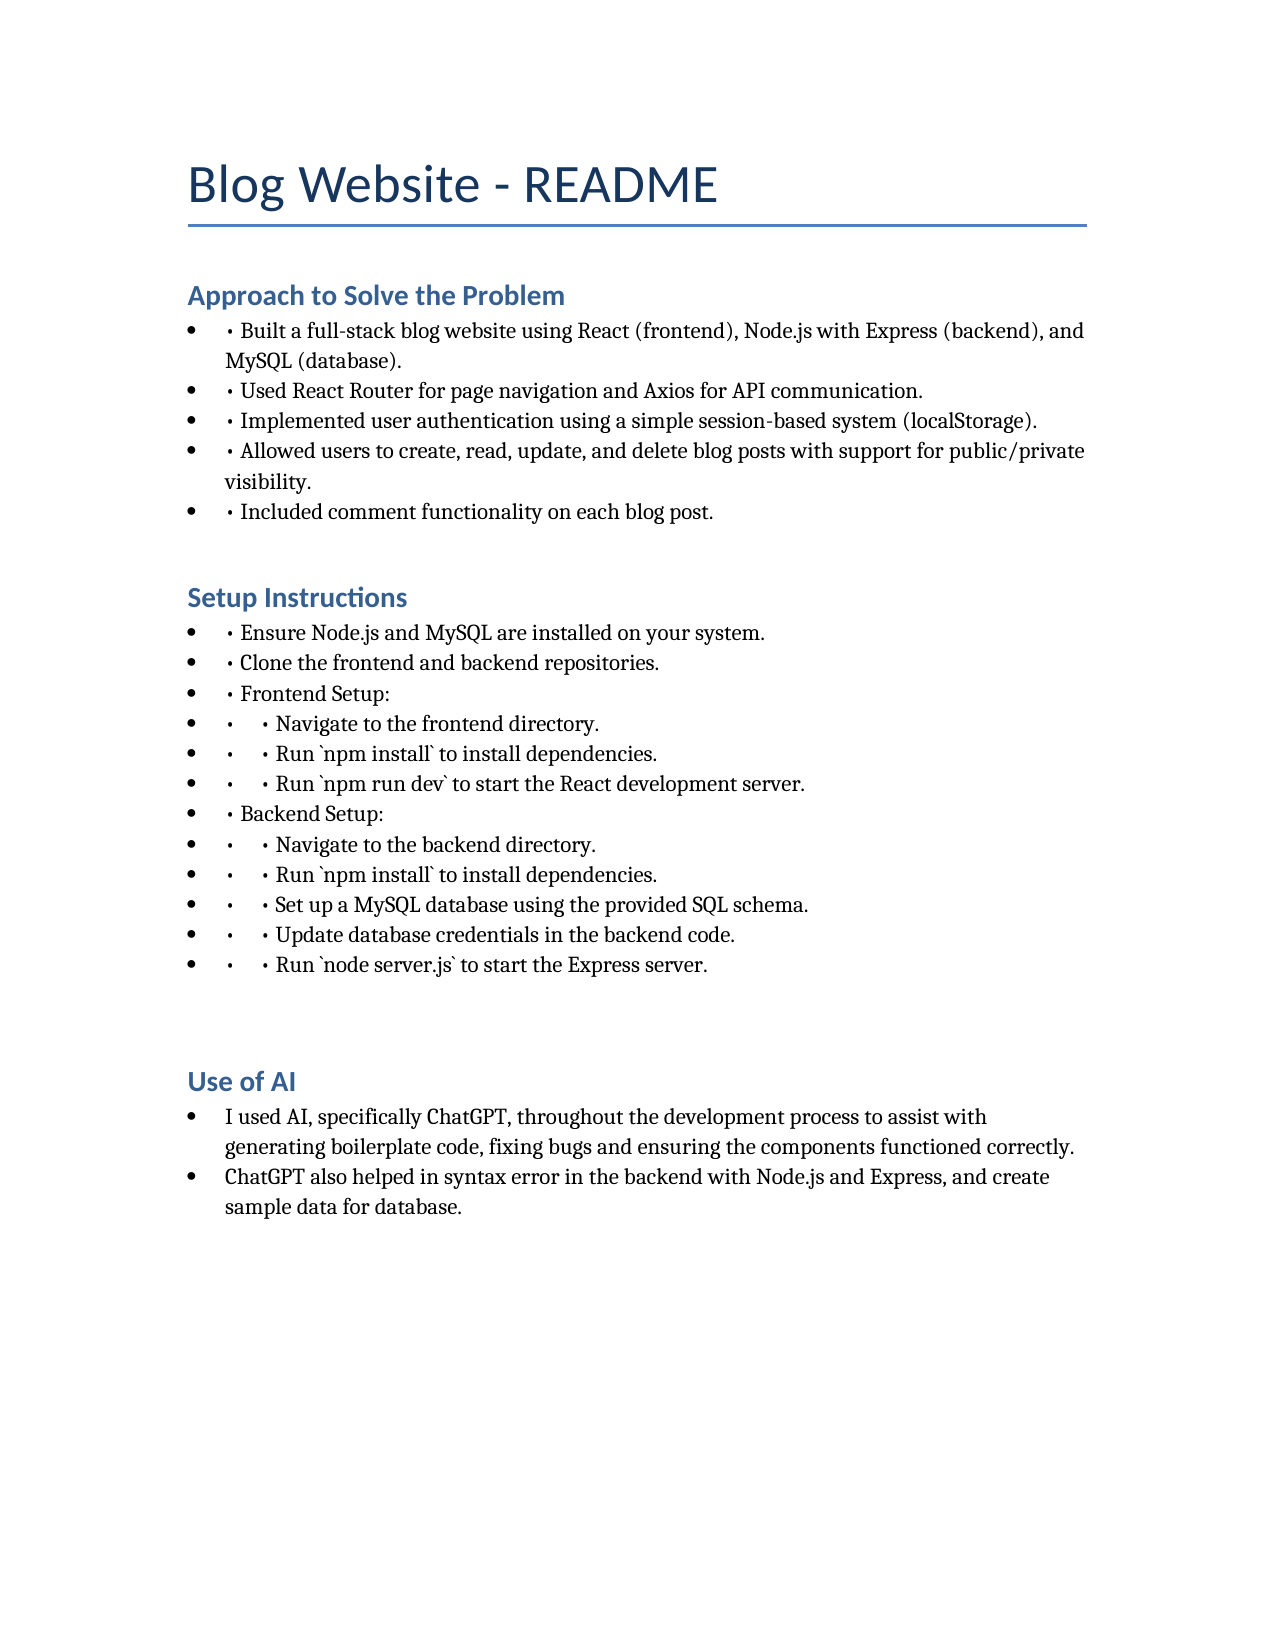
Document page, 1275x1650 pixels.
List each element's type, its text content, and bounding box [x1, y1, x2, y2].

list • Implemented user authentication using a simple session-based system (localStorage). [187, 408, 1087, 434]
list • Backend Setup: [187, 801, 1087, 827]
list I used AI, specifically ChatGPT, throughout the development process to assist with generating boilerplate code, fixing bugs and ensuring the components functioned correctly. [187, 1103, 1087, 1160]
list • • Run `npm install` to install dependencies. [187, 862, 1087, 888]
list • • Update database credentials in the backend code. [187, 922, 1087, 948]
subtitle Approach to Solve the Problem [187, 277, 1087, 312]
list • Included comment functionality on each blog post. [187, 499, 1087, 525]
list • Allowed users to create, read, update, and delete blog posts with support for public/private visibility. [187, 438, 1087, 495]
list • • Run `npm install` to install dependencies. [187, 741, 1087, 767]
list • • Navigate to the backend directory. [187, 831, 1087, 858]
list • • Run `npm run dev` to start the React development server. [187, 771, 1087, 797]
list • • Navigate to the frontend directory. [187, 711, 1087, 737]
subtitle Use of AI [187, 1063, 1087, 1098]
list • Used React Router for page navigation and Axios for API communication. [187, 378, 1087, 404]
list • Clone the frontend and backend repositories. [187, 650, 1087, 676]
list • Built a full-stack blog website using React (frontend), Node.js with Express (backend), and MySQL (database). [187, 317, 1087, 374]
list ChatGPT also helped in syntax error in the backend with Node.js and Express, and create sample data for database. [187, 1164, 1087, 1221]
list • Frontend Setup: [187, 680, 1087, 707]
list • • Set up a MySQL database using the provided SQL schema. [187, 892, 1087, 918]
list • • Run `node server.js` to start the Express server. [187, 952, 1087, 978]
list • Ensure Node.js and MySQL are installed on your system. [187, 620, 1087, 646]
subtitle Setup Instructions [187, 579, 1087, 614]
title Blog Website - README [187, 150, 1087, 227]
